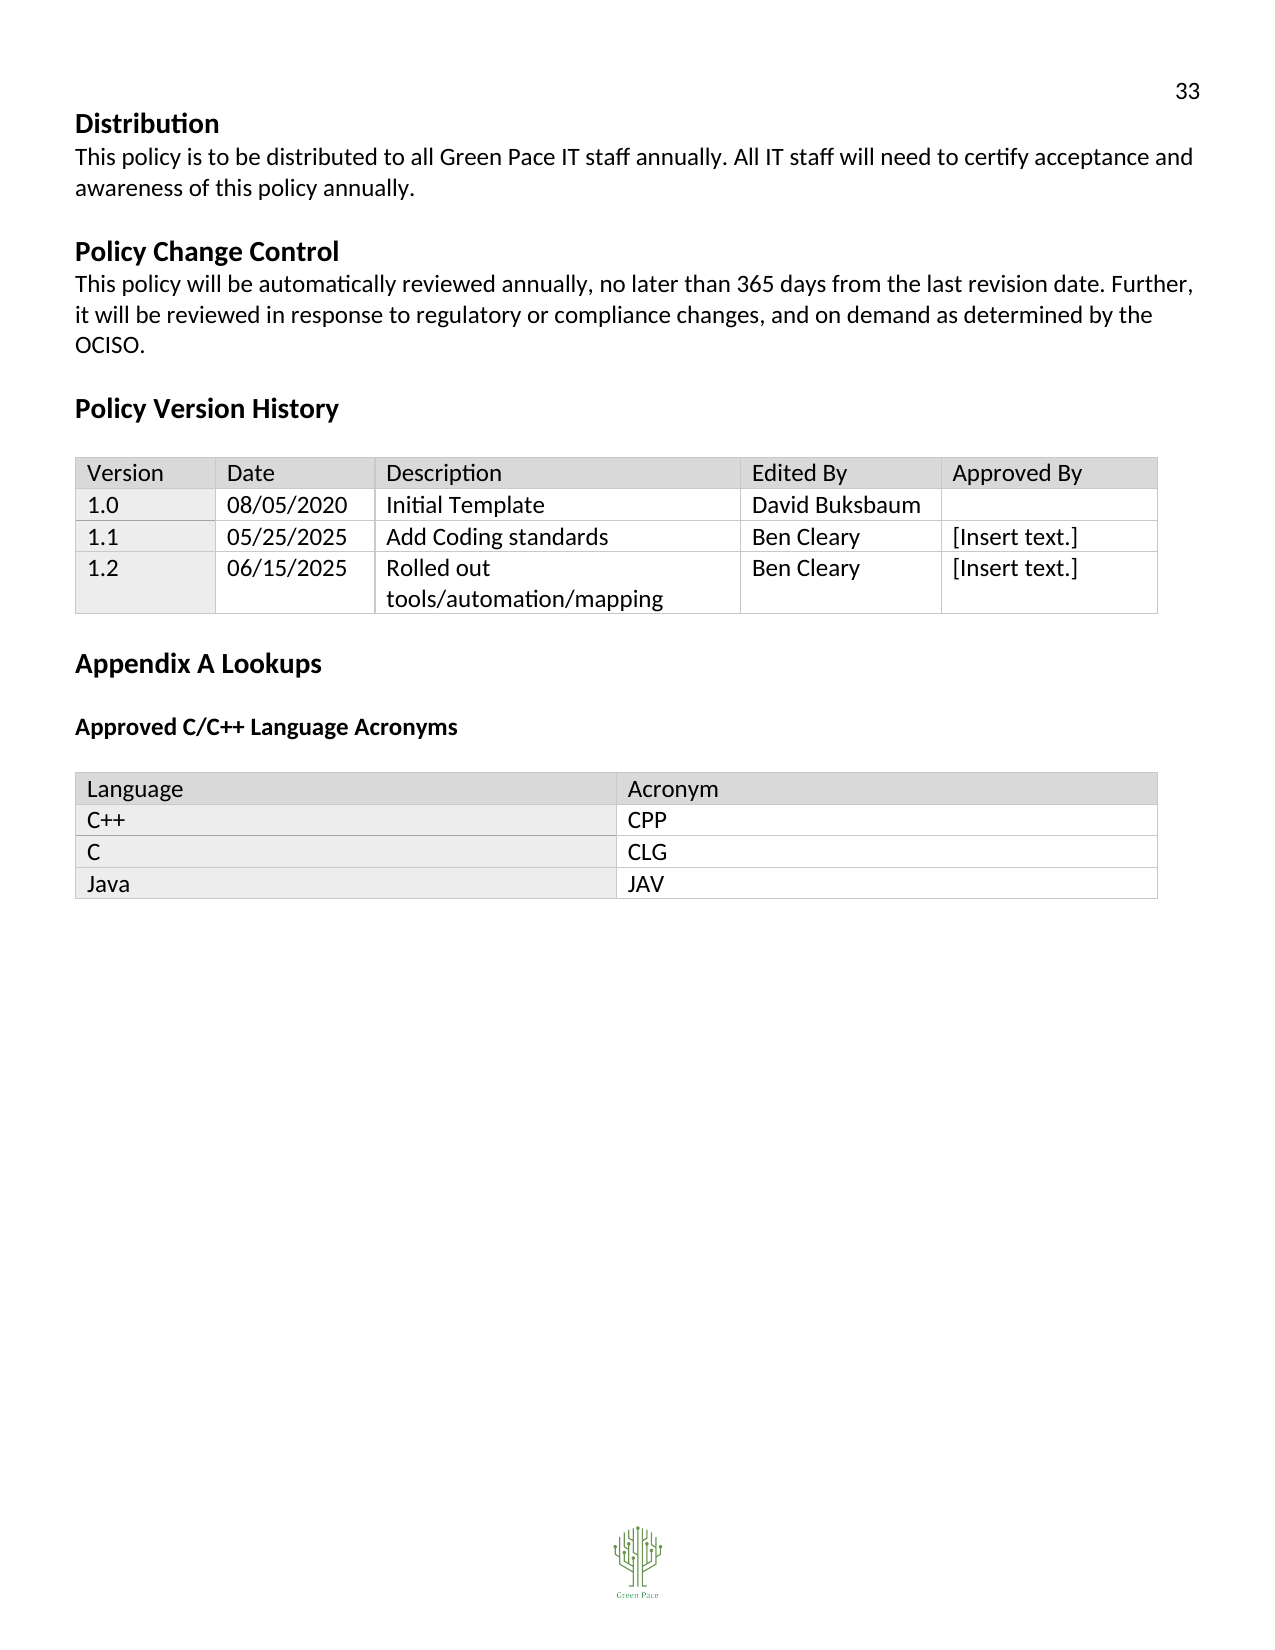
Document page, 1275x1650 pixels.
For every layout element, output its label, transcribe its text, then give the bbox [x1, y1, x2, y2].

table_cell C++ [76, 805, 616, 835]
table_header Date [216, 458, 374, 488]
table_cell JAV [617, 868, 1157, 898]
table_header Language [76, 773, 616, 804]
table_header Version [76, 458, 215, 488]
text This policy will be automatically reviewed annually, no later than 365 days from the last revision date. Further, it will be reviewed in response to regulatory or compliance changes, and on demand as determined by the OCISO. [75, 268, 1200, 360]
table_header Edited By [741, 458, 941, 488]
subtitle Policy Version History [75, 390, 1200, 426]
table_cell Add Coding standards [376, 521, 740, 551]
table_cell Ben Cleary [741, 521, 941, 551]
subtitle Distribution [75, 106, 1200, 141]
table_cell 1.1 [76, 521, 215, 551]
table_cell Initial Template [376, 489, 740, 520]
table_cell 06/15/2025 [216, 552, 374, 613]
table_cell Rolled out tools/automation/mapping [376, 552, 740, 613]
table_cell David Buksbaum [741, 489, 941, 520]
picture [605, 1521, 670, 1606]
table_cell [Insert text.] [942, 521, 1157, 551]
subtitle Approved C/C++ Language Acronyms [75, 711, 1200, 742]
table_cell CLG [617, 836, 1157, 867]
subtitle Policy Change Control [75, 233, 1200, 268]
table_cell CPP [617, 805, 1157, 835]
table_cell [942, 489, 1157, 520]
table_header Acronym [617, 773, 1157, 804]
table_cell Java [76, 868, 616, 898]
table_cell [Insert text.] [942, 552, 1157, 613]
table_header Approved By [942, 458, 1157, 488]
table_cell 08/05/2020 [216, 489, 374, 520]
subtitle Appendix A Lookups [75, 645, 1200, 681]
text This policy is to be distributed to all Green Pace IT staff annually. All IT staff will need to certify acceptance and awareness of this policy annually. [75, 141, 1200, 202]
table_cell 1.0 [76, 489, 215, 520]
table_cell 05/25/2025 [216, 521, 374, 551]
table_cell Ben Cleary [741, 552, 941, 613]
table_header Description [376, 458, 740, 488]
table_cell 1.2 [76, 552, 215, 613]
table_cell C [76, 836, 616, 867]
